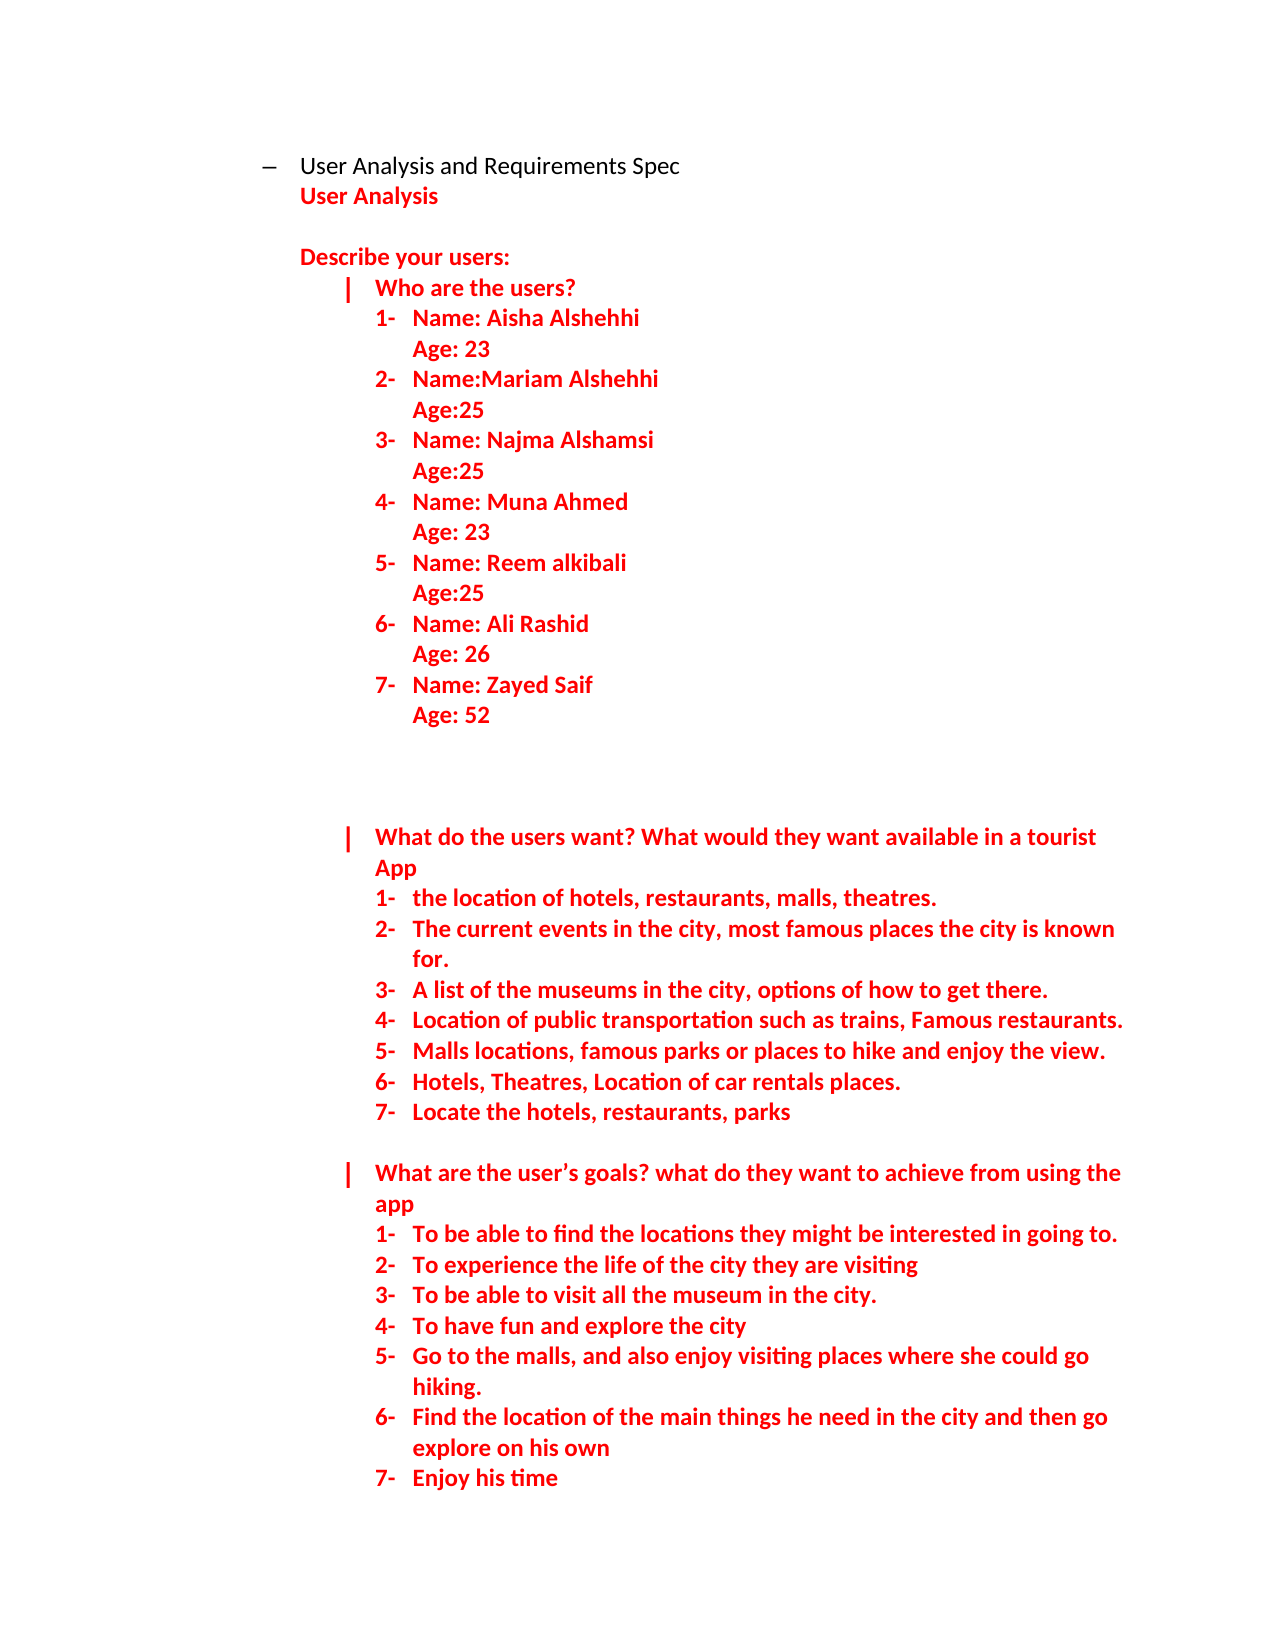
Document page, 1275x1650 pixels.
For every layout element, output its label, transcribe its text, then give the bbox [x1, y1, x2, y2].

list Locate the hotels, restaurants, parks [375, 1096, 1125, 1127]
text Age: 23 [375, 516, 1125, 547]
list Go to the malls, and also enjoy visiting places where she could go hiking. [375, 1340, 1125, 1401]
list Name: Reem alkibali [375, 547, 1125, 577]
text Age: 26 [375, 638, 1125, 669]
list Name:Mariam Alshehhi [375, 364, 1125, 394]
list A list of the museums in the city, options of how to get there. [375, 974, 1125, 1004]
list The current events in the city, most famous places the city is known for. [375, 913, 1125, 974]
list To be able to visit all the museum in the city. [375, 1279, 1125, 1310]
text Age:25 [375, 577, 1125, 608]
text User Analysis [300, 181, 1125, 211]
list Malls locations, famous parks or places to hike and enjoy the view. [375, 1035, 1125, 1066]
list Name: Najma Alshamsi [375, 425, 1125, 455]
list What do the users want? What would they want available in a tourist App [337, 821, 1125, 882]
list To experience the life of the city they are visiting [375, 1249, 1125, 1279]
list To be able to find the locations they might be interested in going to. [375, 1218, 1125, 1249]
list To have fun and explore the city [375, 1310, 1125, 1340]
list What are the user’s goals? what do they want to achieve from using the app [337, 1157, 1125, 1218]
text Describe your users: [300, 242, 1125, 272]
list Name: Aisha Alshehhi [375, 303, 1125, 333]
list the location of hotels, restaurants, malls, theatres. [375, 882, 1125, 913]
text Age: 23 [375, 333, 1125, 364]
list Hotels, Theatres, Location of car rentals places. [375, 1066, 1125, 1096]
text Age:25 [375, 394, 1125, 425]
text Age:25 [375, 455, 1125, 486]
list Name: Muna Ahmed [375, 486, 1125, 516]
list Name: Zayed Saif [375, 669, 1125, 699]
list Name: Ali Rashid [375, 608, 1125, 638]
list Location of public transportation such as trains, Famous restaurants. [375, 1004, 1125, 1035]
list Who are the users? [337, 272, 1125, 303]
text Age: 52 [375, 699, 1125, 730]
list Find the location of the main things he need in the city and then go explore on his own [375, 1401, 1125, 1462]
list User Analysis and Requirements Spec [262, 150, 1125, 181]
list Enjoy his time [375, 1462, 1125, 1493]
